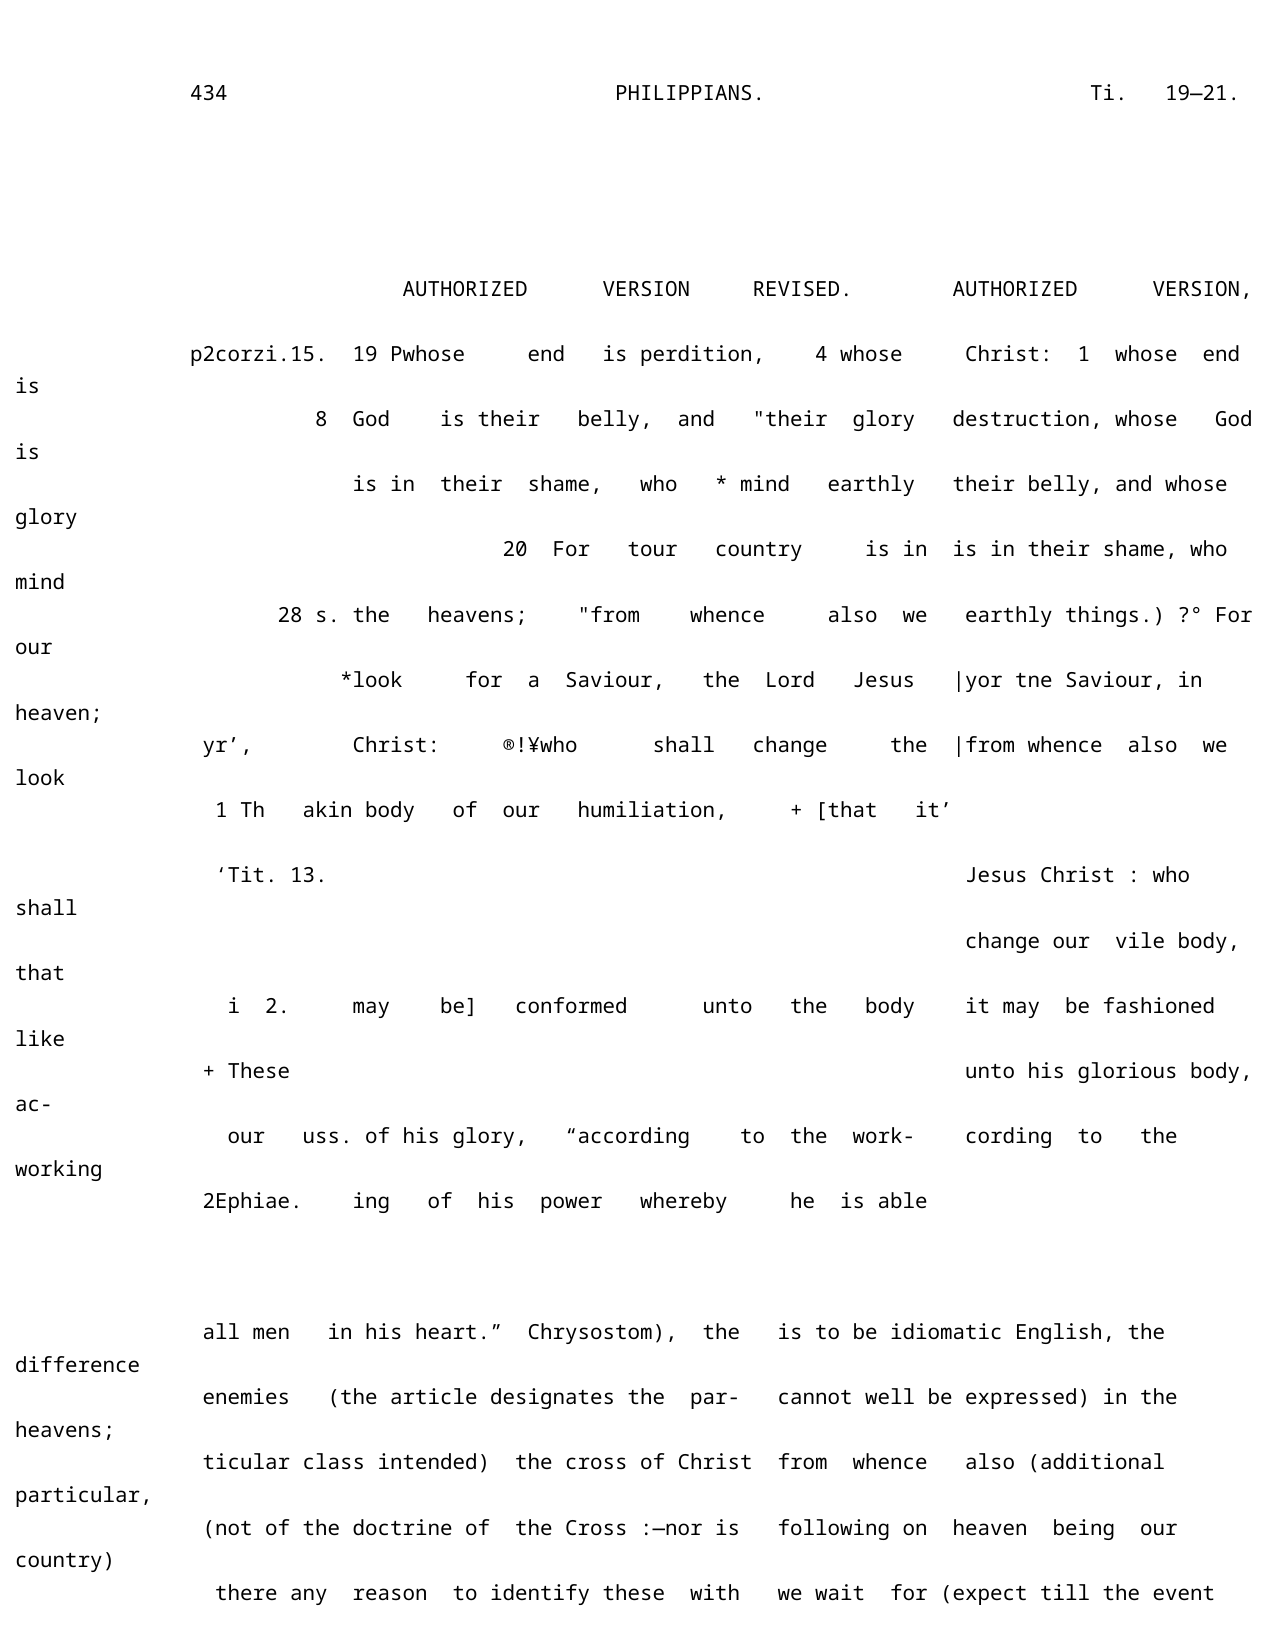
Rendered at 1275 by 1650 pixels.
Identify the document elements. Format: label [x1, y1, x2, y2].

text [15, 15, 1260, 1606]
